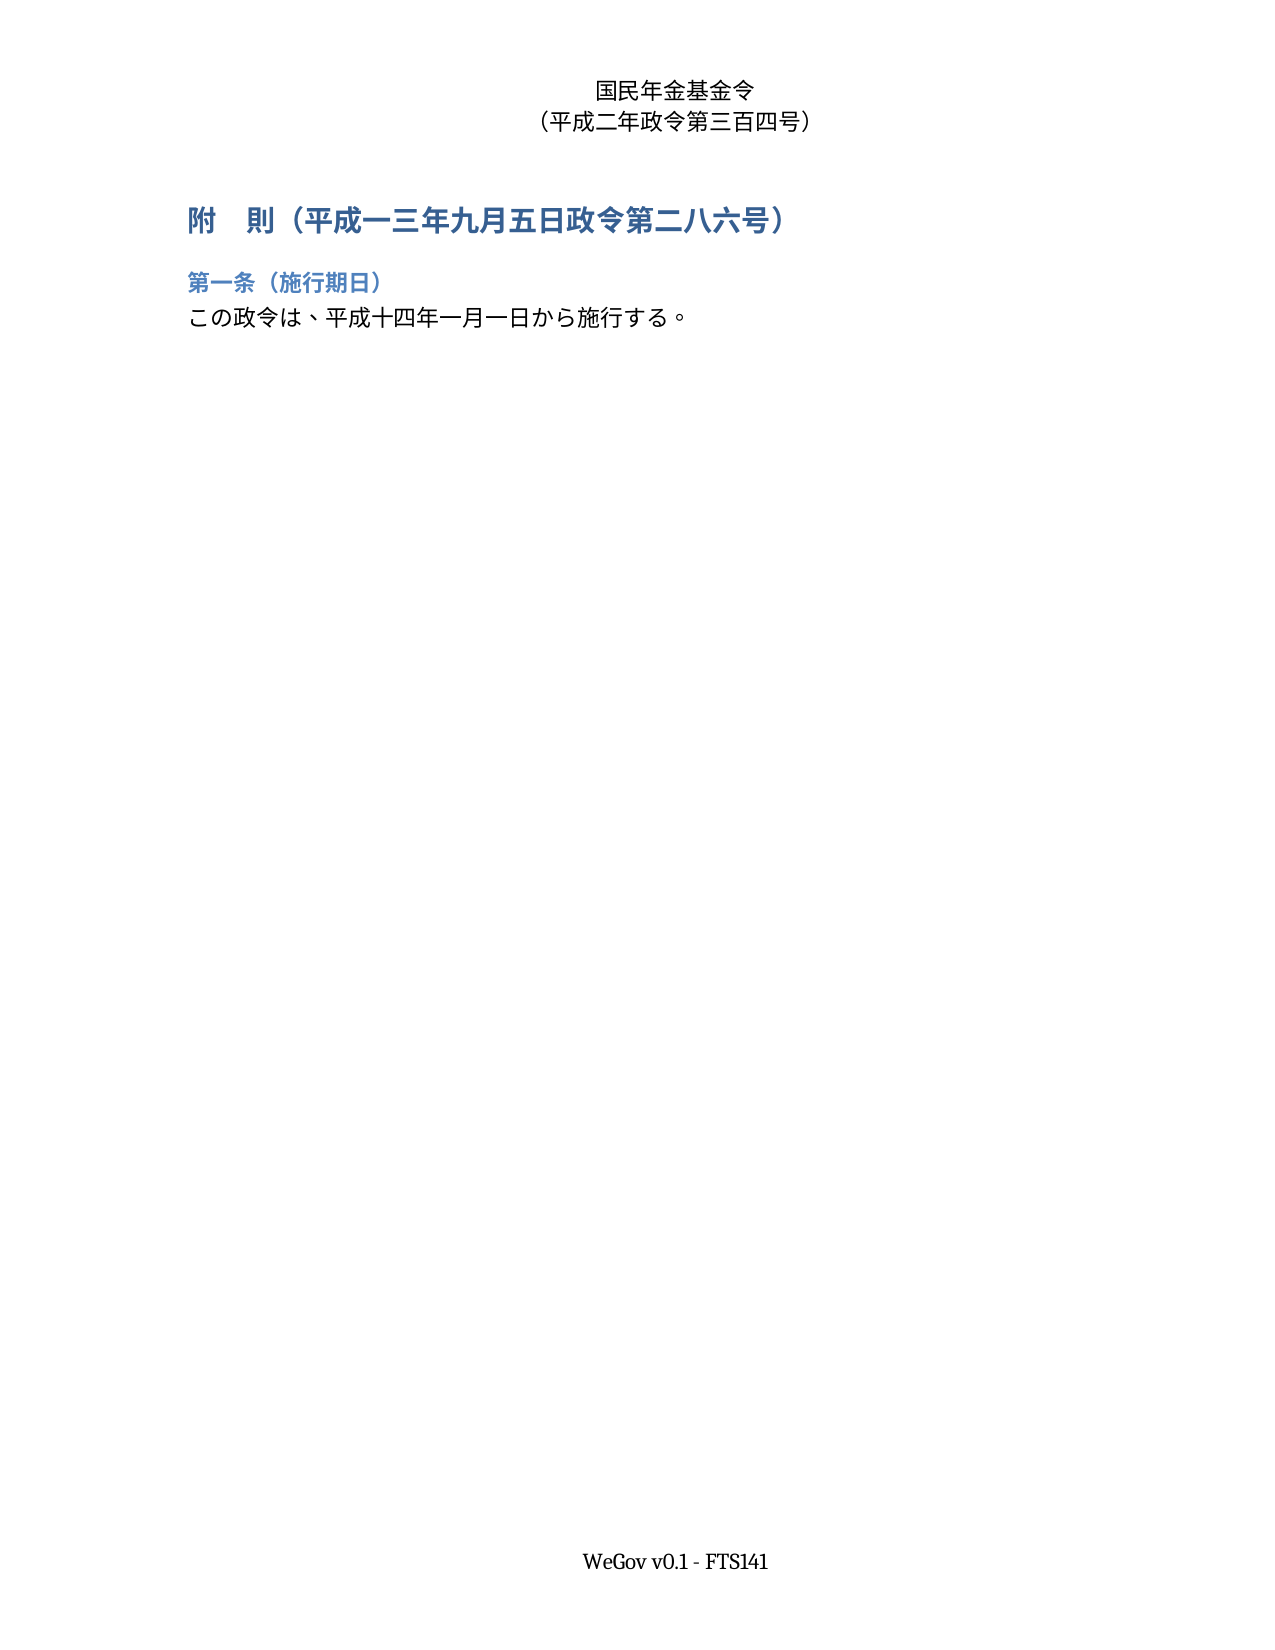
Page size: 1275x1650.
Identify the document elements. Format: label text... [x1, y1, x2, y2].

text この政令は、平成十四年一月一日から施行する。 [187, 302, 1087, 334]
subtitle 附 則（平成一三年九月五日政令第二八六号） [187, 200, 1087, 240]
subtitle 第一条（施行期日） [187, 266, 1087, 298]
